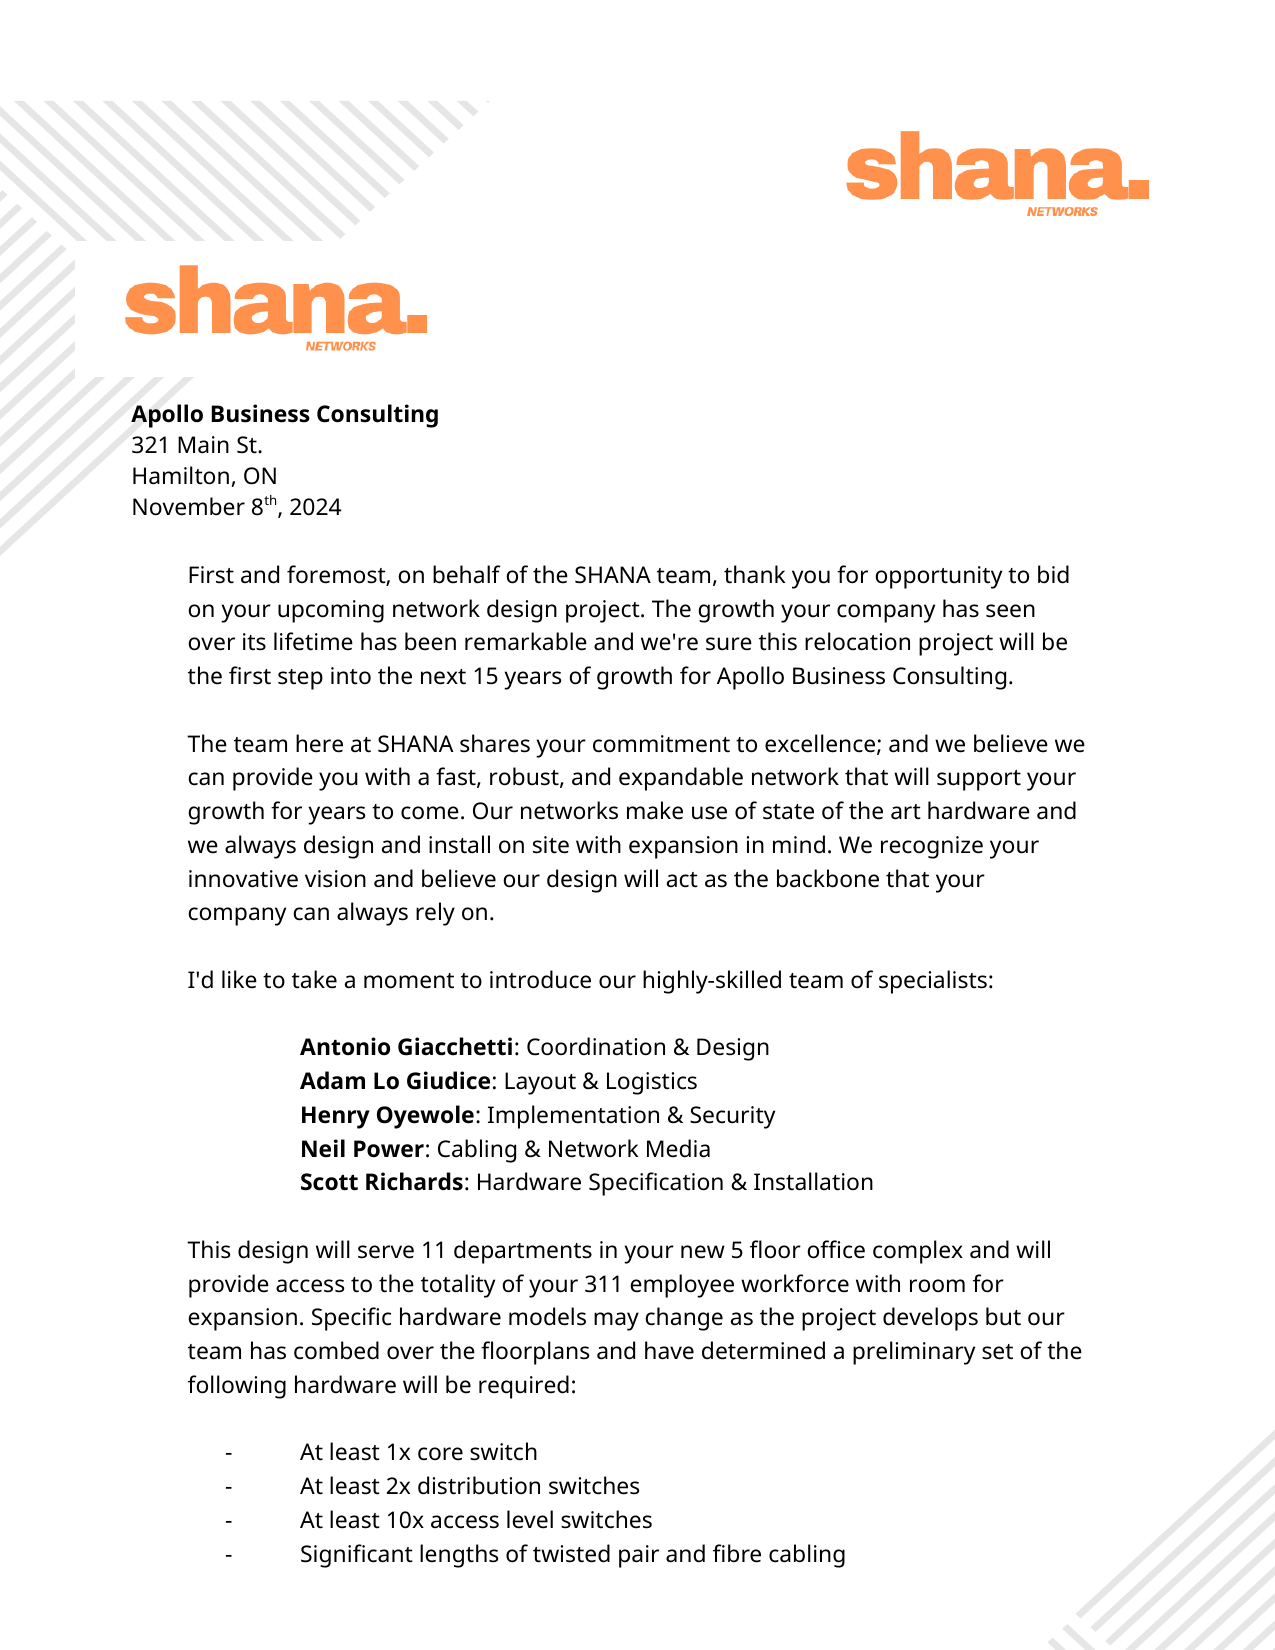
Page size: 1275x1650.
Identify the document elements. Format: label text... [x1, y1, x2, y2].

list At least 1x core switch [187, 1436, 1087, 1468]
text This design will serve 11 departments in your new 5 floor office complex and will provide access to the totality of your 311 employee workforce with room for expansion. Specific hardware models may change as the project develops but our team has combed over the floorplans and have determined a preliminary set of the following hardware will be required: [187, 1234, 1087, 1400]
text Antonio Giacchetti: Coordination & Design Adam Lo Giudice: Layout & Logistics Henry Oyewole: Implementation & Security Neil Power: Cabling & Network Media Scott Richards: Hardware Specification & Installation [300, 1031, 1087, 1198]
text I'd like to take a moment to introduce our highly-skilled team of specialists: [187, 964, 1087, 995]
list Significant lengths of twisted pair and fibre cabling [187, 1538, 1087, 1569]
list At least 2x distribution switches [187, 1470, 1087, 1501]
text The team here at SHANA shares your commitment to excellence; and we believe we can provide you with a fast, robust, and expandable network that will support your growth for years to come. Our networks make use of state of the art hardware and we always design and install on site with expansion in mind. We recognize your innovative vision and believe our design will act as the backbone that your company can always rely on. [187, 728, 1087, 928]
text First and foremost, on behalf of the SHANA team, thank you for opportunity to bid on your upcoming network design project. The growth your company has seen over its lifetime has been remarkable and we're sure this relocation project will be the first step into the next 15 years of growth for Apollo Business Consulting. [187, 559, 1087, 691]
picture [796, 106, 1200, 242]
picture [75, 241, 479, 377]
list At least 10x access level switches [187, 1504, 1087, 1535]
